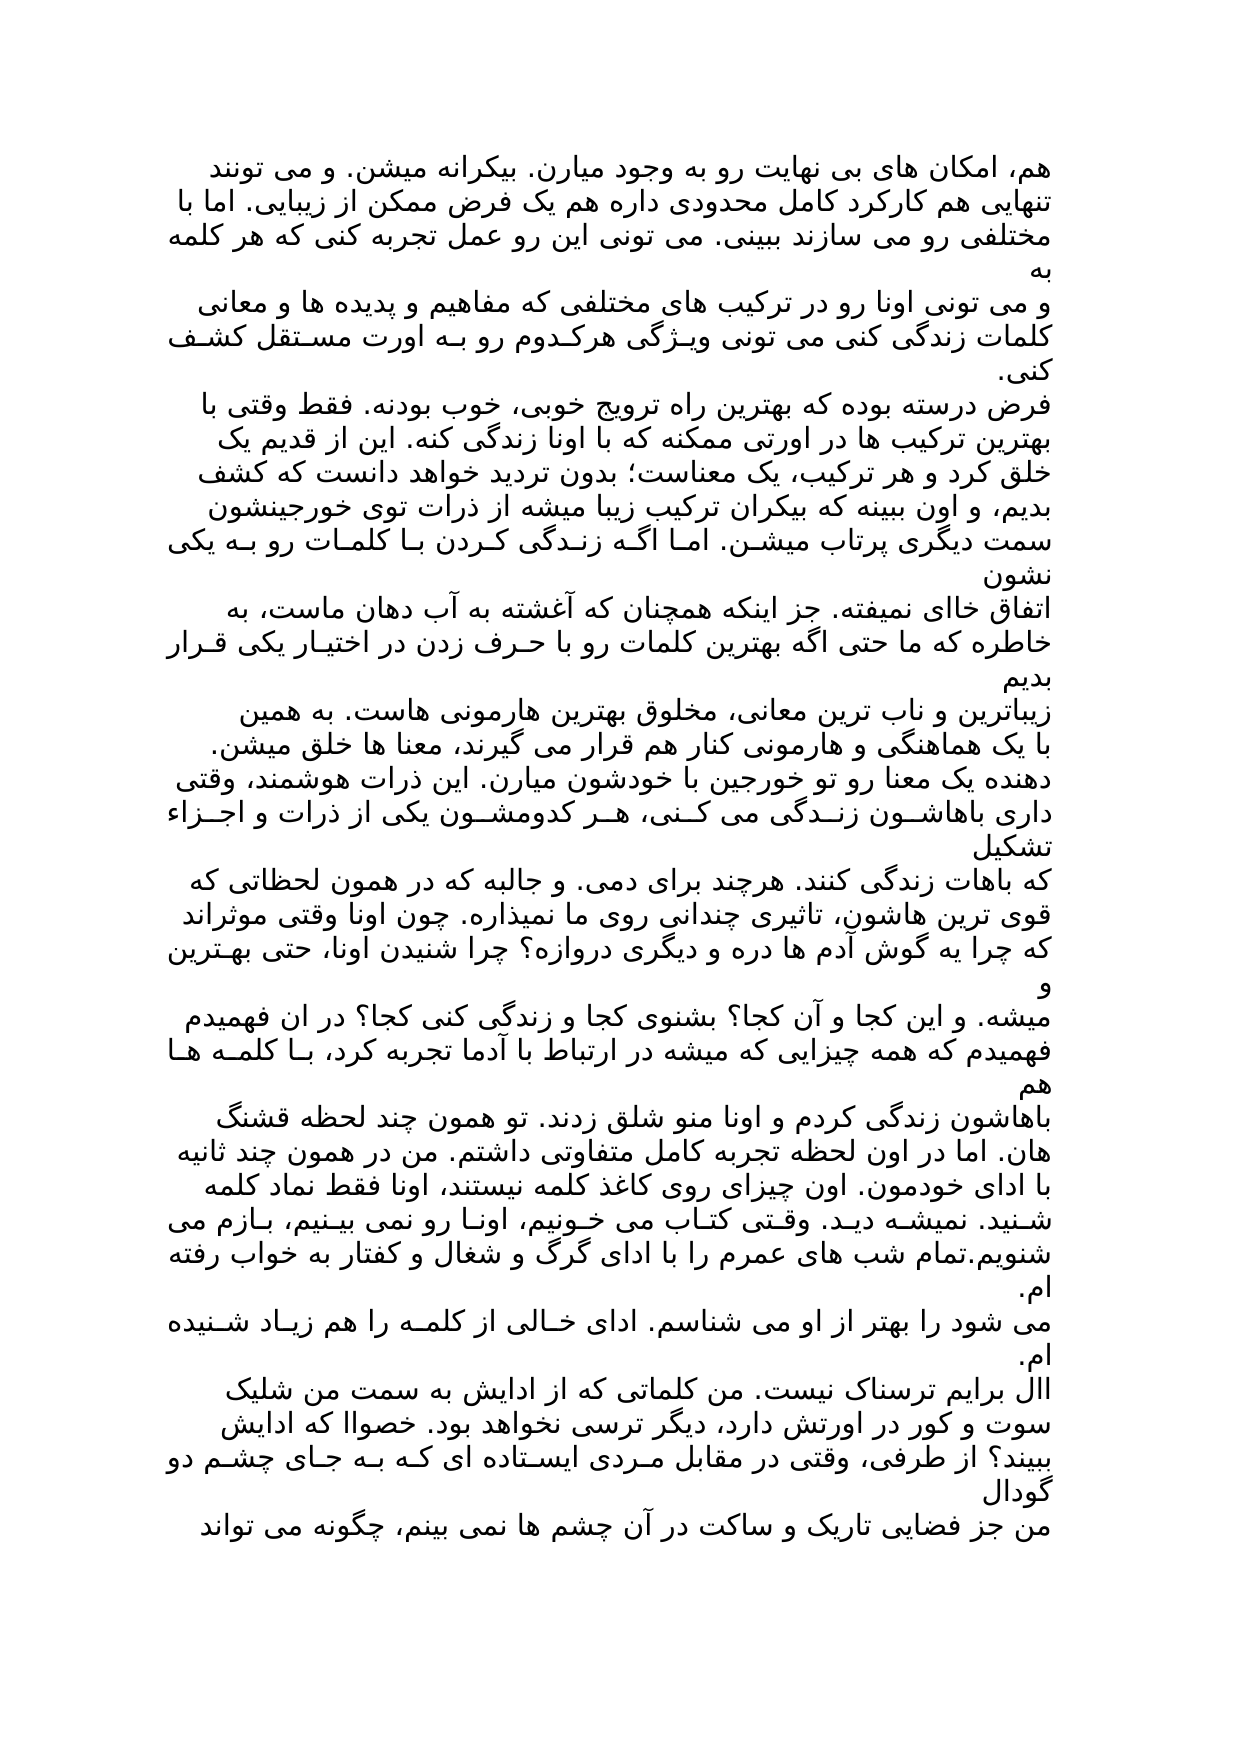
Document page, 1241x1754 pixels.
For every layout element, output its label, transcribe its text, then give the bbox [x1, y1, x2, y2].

text می شود را بهتر از او می شناسم. ادای خالی از کلمه را هم زیاد شنیده ام. [167, 1304, 1053, 1372]
text هان. اما در اون لحظه تجربه کامل متفاوتی داشتم. من در همون چند ثانیه [167, 1135, 1053, 1169]
text بهترین ترکیب ها در اورتی ممکنه که با اونا زندگی کنه. این از قدیم یک [167, 422, 1053, 456]
text شنید. نمیشه دید. وقتی کتاب می خونیم، اونا رو نمی بینیم، بازم می شنویم.تمام شب های عمرم را با ادای گرگ و شغال و کفتار به خواب رفته ام. [167, 1203, 1053, 1304]
text اال برایم ترسناک نیست. من کلماتی که از ادایش به سمت من شلیک [167, 1372, 1053, 1406]
text من جز فضایی تاریک و ساکت در آن چشم ها نمی بینم، چگونه می تواند [167, 1508, 1053, 1542]
text با یک هماهنگی و هارمونی کنار هم قرار می گیرند، معنا ها خلق میشن. [167, 727, 1053, 761]
text کلمات زندگی کنی می تونی ویژگی هرکدوم رو به اورت مستقل کشف کنی. [167, 320, 1053, 388]
text اتفاق خاای نمیفته. جز اینکه همچنان که آغشته به آب دهان ماست، به [167, 591, 1053, 625]
text هم، امکان های بی نهایت رو به وجود میارن. بیکرانه میشن. و می تونند [167, 150, 1053, 184]
text که باهات زندگی کنند. هرچند برای دمی. و جالبه که در همون لحظاتی که [167, 863, 1053, 897]
text خلق کرد و هر ترکیب، یک معناست؛ بدون تردید خواهد دانست که کشف [167, 456, 1053, 489]
text خاطره که ما حتی اگه بهترین کلمات رو با حرف زدن در اختیار یکی قرار بدیم [167, 625, 1053, 693]
text داری باهاشون زندگی می کنی، هر کدومشون یکی از ذرات و اجزاء تشکیل [167, 795, 1053, 863]
text با ادای خودمون. اون چیزای روی کاغذ کلمه نیستند، اونا فقط نماد کلمه [167, 1169, 1053, 1203]
text باهاشون زندگی کردم و اونا منو شلق زدند. تو همون چند لحظه قشنگ [167, 1101, 1053, 1135]
text مختلفی رو می سازند ببینی. می تونی این رو عمل تجربه کنی که هر کلمه به [167, 218, 1053, 286]
text فرض درسته بوده که بهترین راه ترویج خوبی، خوب بودنه. فقط وقتی با [167, 388, 1053, 422]
text ببیند؟ از طرفی، وقتی در مقابل مردی ایستاده ای که به جای چشم دو گودال [167, 1440, 1053, 1508]
text میشه. و این کجا و آن کجا؟ بشنوی کجا و زندگی کنی کجا؟ در ان فهمیدم [167, 999, 1053, 1033]
text تنهایی هم کارکرد کامل محدودی داره هم یک فرض ممکن از زیبایی. اما با [167, 184, 1053, 218]
text فهمیدم که همه چیزایی که میشه در ارتباط با آدما تجربه کرد، با کلمه ها هم [167, 1033, 1053, 1101]
text قوی ترین هاشون، تاثیری چندانی روی ما نمیذاره. چون اونا وقتی موثراند [167, 897, 1053, 931]
text بدیم، و اون ببینه که بیکران ترکیب زیبا میشه از ذرات توی خورجینشون [167, 489, 1053, 523]
text که چرا یه گوش آدم ها دره و دیگری دروازه؟ چرا شنیدن اونا، حتی بهترین و [167, 931, 1053, 999]
text دهنده یک معنا رو تو خورجین با خودشون میارن. این ذرات هوشمند، وقتی [167, 761, 1053, 795]
text سمت دیگری پرتاب میشن. اما اگه زندگی کردن با کلمات رو به یکی نشون [167, 523, 1053, 591]
text و می تونی اونا رو در ترکیب های مختلفی که مفاهیم و پدیده ها و معانی [167, 286, 1053, 320]
text سوت و کور در اورتش دارد، دیگر ترسی نخواهد بود. خصواا که ادایش [167, 1406, 1053, 1440]
text زیباترین و ناب ترین معانی، مخلوق بهترین هارمونی هاست. به همین [167, 693, 1053, 727]
